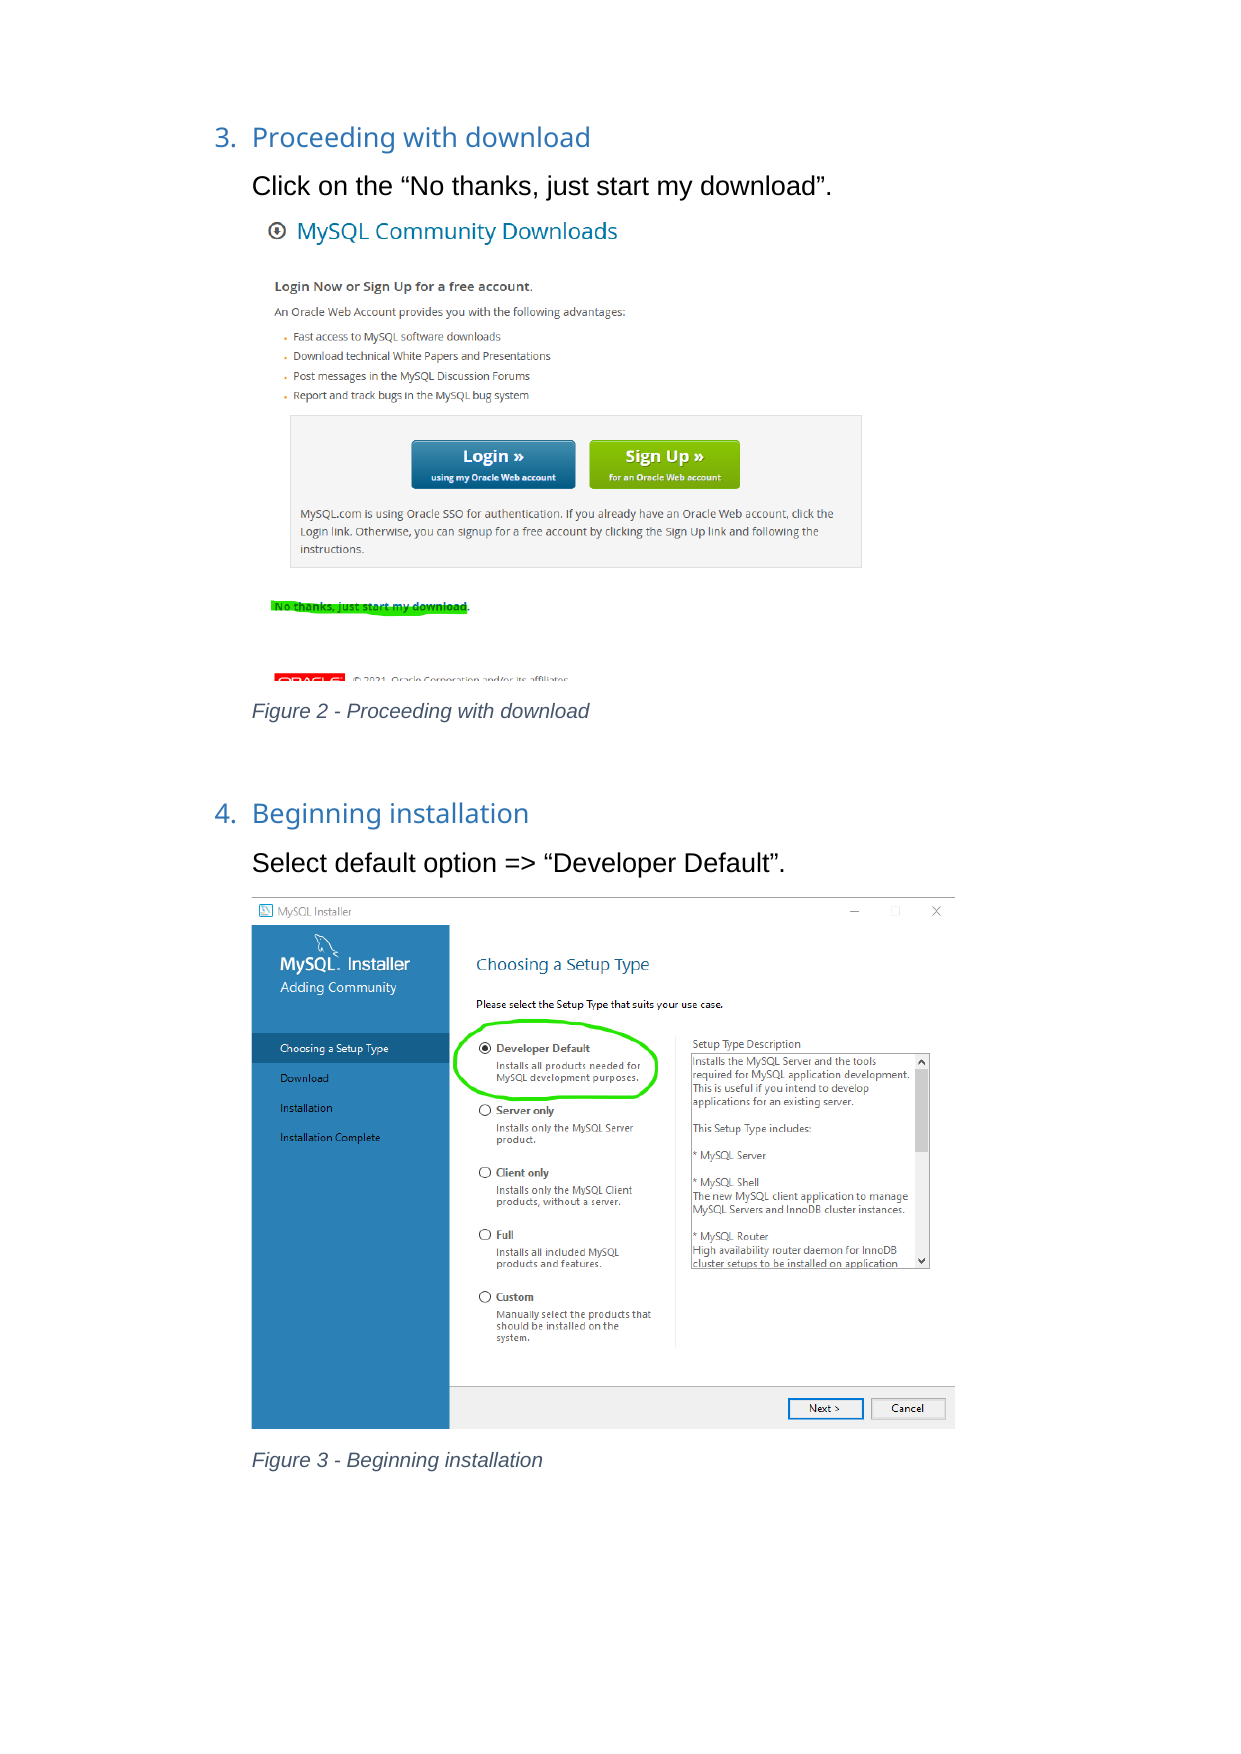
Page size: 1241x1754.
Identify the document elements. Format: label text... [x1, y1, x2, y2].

subtitle Proceeding with download [214, 118, 1122, 155]
picture [251, 897, 955, 1429]
picture [251, 220, 876, 681]
text Click on the “No thanks, just start my download”. [252, 170, 1122, 202]
text Figure 3 - Beginning installation [177, 1448, 1122, 1472]
text Figure 2 - Proceeding with download [177, 699, 1122, 723]
text Select default option => “Developer Default”. [214, 847, 1122, 878]
subtitle Beginning installation [214, 794, 1122, 831]
